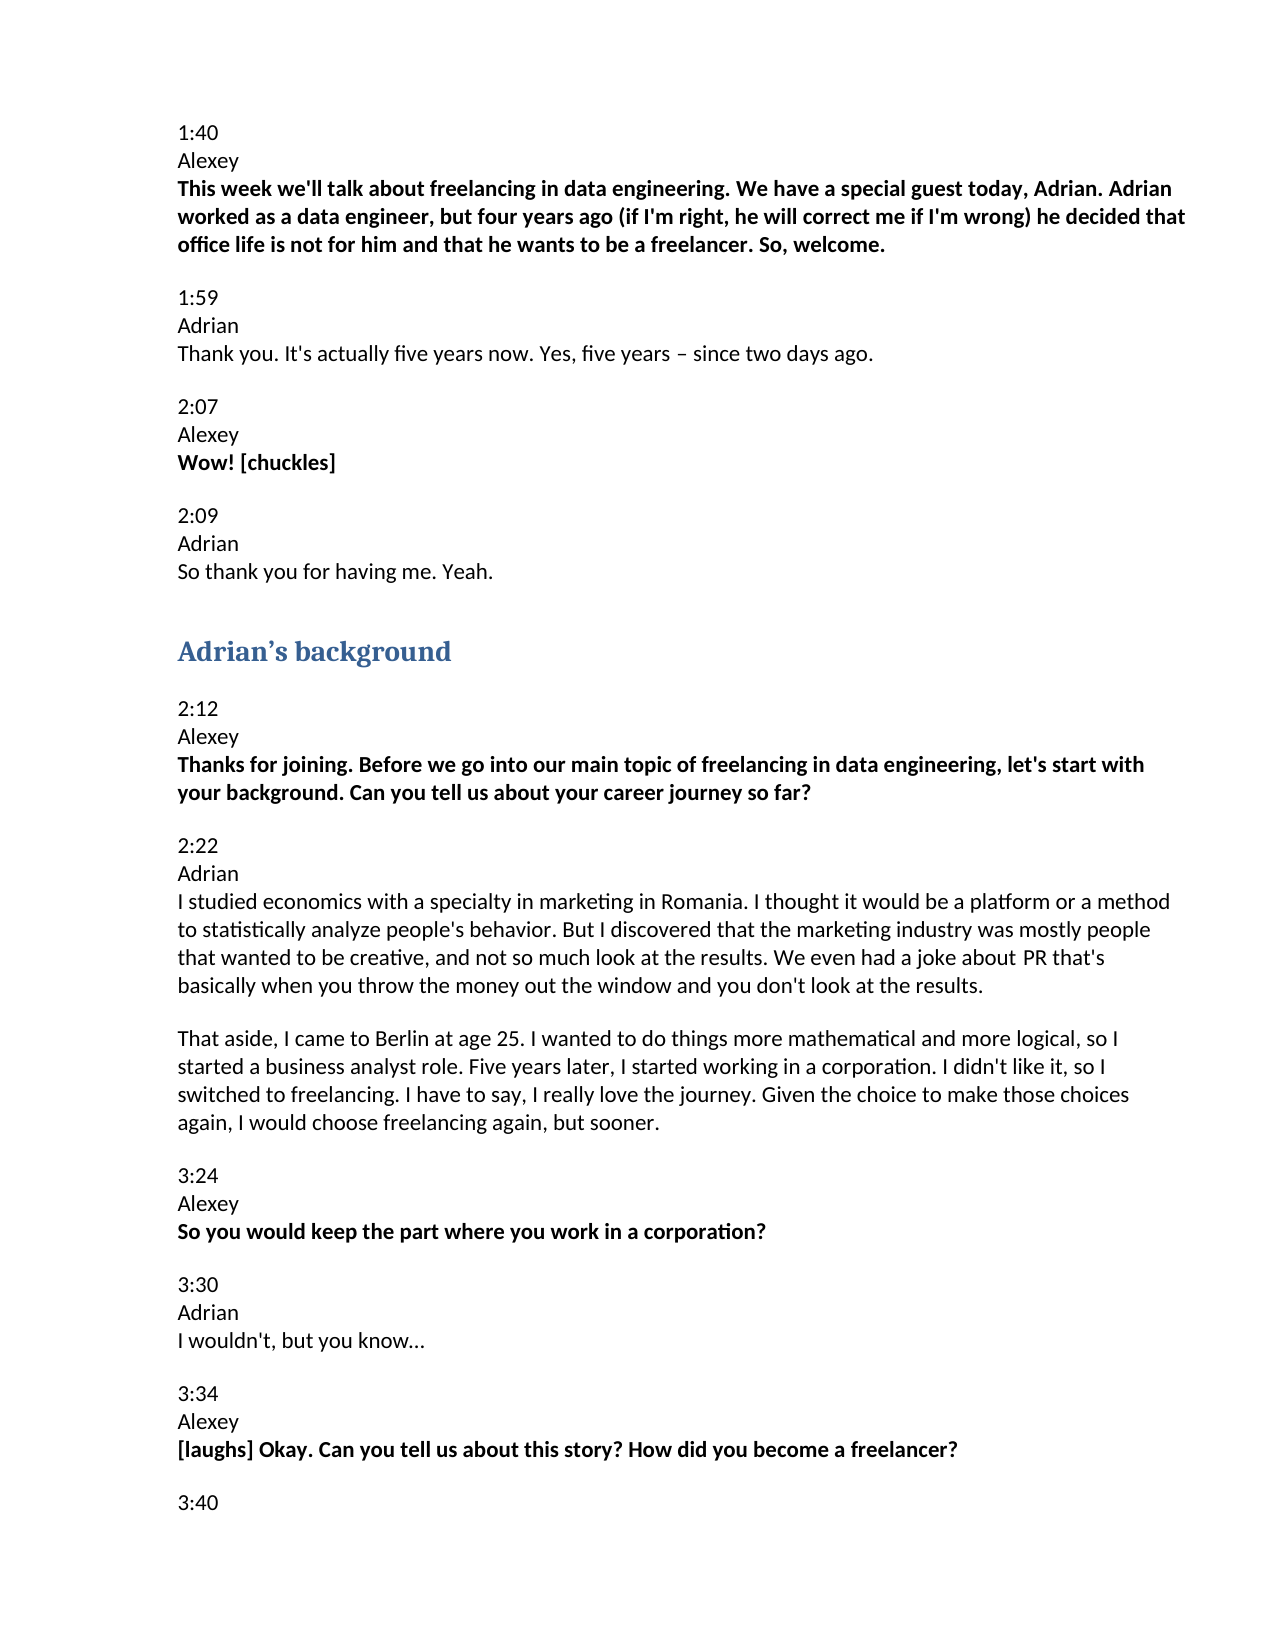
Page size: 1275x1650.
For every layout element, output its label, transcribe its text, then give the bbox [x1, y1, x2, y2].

text 3:24 [177, 1161, 1186, 1189]
text 2:12 [177, 694, 1186, 722]
text Alexey [177, 1407, 1186, 1435]
text So thank you for having me. Yeah. [177, 557, 1186, 585]
text Alexey [177, 722, 1186, 750]
subtitle Adrian’s background [177, 635, 1186, 669]
text Alexey [177, 146, 1186, 174]
text This week we'll talk about freelancing in data engineering. We have a special guest today, Adrian. Adrian worked as a data engineer, but four years ago (if I'm right, he will correct me if I'm wrong) he decided that office life is not for him and that he wants to be a freelancer. So, welcome. [177, 174, 1186, 258]
text Thank you. It's actually five years now. Yes, five years – since two days ago. [177, 339, 1186, 367]
text 3:34 [177, 1379, 1186, 1407]
text Alexey [177, 420, 1186, 448]
text 2:22 [177, 831, 1186, 859]
text So you would keep the part where you work in a corporation? [177, 1217, 1186, 1245]
text That aside, I came to Berlin at age 25. I wanted to do things more mathematical and more logical, so I started a business analyst role. Five years later, I started working in a corporation. I didn't like it, so I switched to freelancing. I have to say, I really love the journey. Given the choice to make those choices again, I would choose freelancing again, but sooner. [177, 1024, 1186, 1136]
text 2:09 [177, 501, 1186, 529]
text Adrian [177, 859, 1186, 887]
text I studied economics with a specialty in marketing in Romania. I thought it would be a platform or a method to statistically analyze people's behavior. But I discovered that the marketing industry was mostly people that wanted to be creative, and not so much look at the results. We even had a joke about PR that's basically when you throw the money out the window and you don't look at the results. [177, 887, 1186, 999]
text Thanks for joining. Before we go into our main topic of freelancing in data engineering, let's start with your background. Can you tell us about your career journey so far? [177, 750, 1186, 806]
text Adrian [177, 529, 1186, 557]
text 3:40 [177, 1488, 1186, 1516]
text Wow! [chuckles] [177, 448, 1186, 476]
text 1:59 [177, 283, 1186, 311]
text I wouldn't, but you know… [177, 1326, 1186, 1354]
text 3:30 [177, 1270, 1186, 1298]
text 2:07 [177, 392, 1186, 420]
text Adrian [177, 1298, 1186, 1326]
text 1:40 [177, 118, 1186, 146]
text Adrian [177, 311, 1186, 339]
text Alexey [177, 1189, 1186, 1217]
text [laughs] Okay. Can you tell us about this story? How did you become a freelancer? [177, 1435, 1186, 1463]
